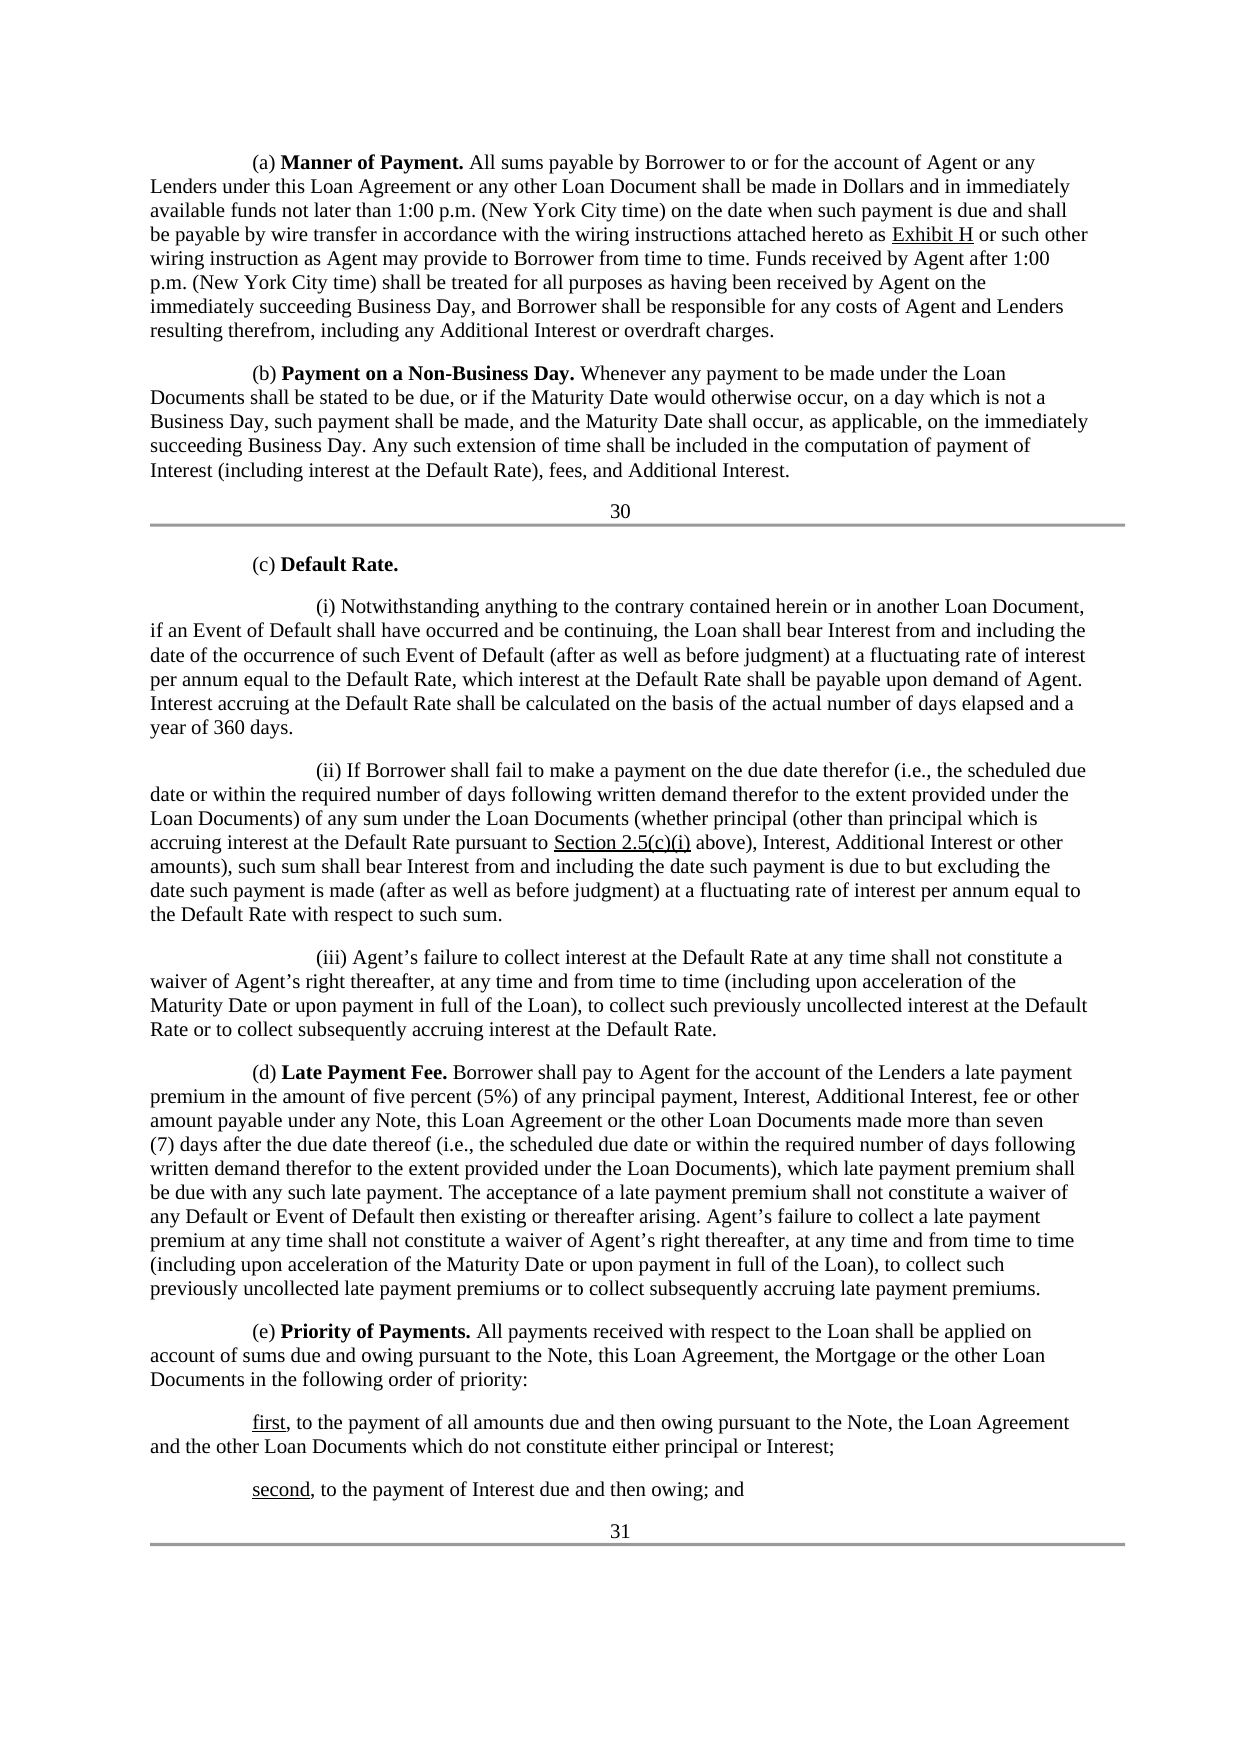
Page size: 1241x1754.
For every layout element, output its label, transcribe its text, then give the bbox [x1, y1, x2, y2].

text 31 [150, 1519, 1090, 1542]
text (e) Priority of Payments. All payments received with respect to the Loan shall be applied on account of sums due and owing pursuant to the Note, this Loan Agreement, the Mortgage or the other Loan Documents in the following order of priority: [150, 1319, 1090, 1391]
text (b) Payment on a Non-Business Day. Whenever any payment to be made under the Loan Documents shall be stated to be due, or if the Maturity Date would otherwise occur, on a day which is not a Business Day, such payment shall be made, and the Maturity Date shall occur, as applicable, on the immediately succeeding Business Day. Any such extension of time shall be included in the computation of payment of Interest (including interest at the Default Rate), fees, and Additional Interest. [150, 361, 1090, 482]
text (a) Manner of Payment. All sums payable by Borrower to or for the account of Agent or any Lenders under this Loan Agreement or any other Loan Document shall be made in Dollars and in immediately available funds not later than 1:00 p.m. (New York City time) on the date when such payment is due and shall be payable by wire transfer in accordance with the wiring instructions attached hereto as Exhibit H or such other wiring instruction as Agent may provide to Borrower from time to time. Funds received by Agent after 1:00 p.m. (New York City time) shall be treated for all purposes as having been received by Agent on the immediately succeeding Business Day, and Borrower shall be responsible for any costs of Agent and Lenders resulting therefrom, including any Additional Interest or overdraft charges. [150, 150, 1090, 342]
text 30 [150, 499, 1090, 523]
text (iii) Agent’s failure to collect interest at the Default Rate at any time shall not constitute a waiver of Agent’s right thereafter, at any time and from time to time (including upon acceleration of the Maturity Date or upon payment in full of the Loan), to collect such previously uncollected interest at the Default Rate or to collect subsequently accruing interest at the Default Rate. [150, 945, 1090, 1041]
text (d) Late Payment Fee. Borrower shall pay to Agent for the account of the Lenders a late payment premium in the amount of five percent (5%) of any principal payment, Interest, Additional Interest, fee or other amount payable under any Note, this Loan Agreement or the other Loan Documents made more than seven (7) days after the due date thereof (i.e., the scheduled due date or within the required number of days following written demand therefor to the extent provided under the Loan Documents), which late payment premium shall be due with any such late payment. The acceptance of a late payment premium shall not constitute a waiver of any Default or Event of Default then existing or thereafter arising. Agent’s failure to collect a late payment premium at any time shall not constitute a waiver of Agent’s right thereafter, at any time and from time to time (including upon acceleration of the Maturity Date or upon payment in full of the Loan), to collect such previously uncollected late payment premiums or to collect subsequently accruing late payment premiums. [150, 1060, 1090, 1300]
text (i) Notwithstanding anything to the contrary contained herein or in another Loan Document, if an Event of Default shall have occurred and be continuing, the Loan shall bear Interest from and including the date of the occurrence of such Event of Default (after as well as before judgment) at a fluctuating rate of interest per annum equal to the Default Rate, which interest at the Default Rate shall be payable upon demand of Agent. Interest accruing at the Default Rate shall be calculated on the basis of the actual number of days elapsed and a year of 360 days. [150, 594, 1090, 739]
text (ii) If Borrower shall fail to make a payment on the due date therefor (i.e., the scheduled due date or within the required number of days following written demand therefor to the extent provided under the Loan Documents) of any sum under the Loan Documents (whether principal (other than principal which is accruing interest at the Default Rate pursuant to Section 2.5(c)(i) above), Interest, Additional Interest or other amounts), such sum shall bear Interest from and including the date such payment is due to but excluding the date such payment is made (after as well as before judgment) at a fluctuating rate of interest per annum equal to the Default Rate with respect to such sum. [150, 757, 1090, 926]
text second, to the payment of Interest due and then owing; and [150, 1477, 1090, 1501]
text first, to the payment of all amounts due and then owing pursuant to the Note, the Loan Agreement and the other Loan Documents which do not constitute either principal or Interest; [150, 1410, 1090, 1458]
text (c) Default Rate. [150, 552, 1090, 576]
